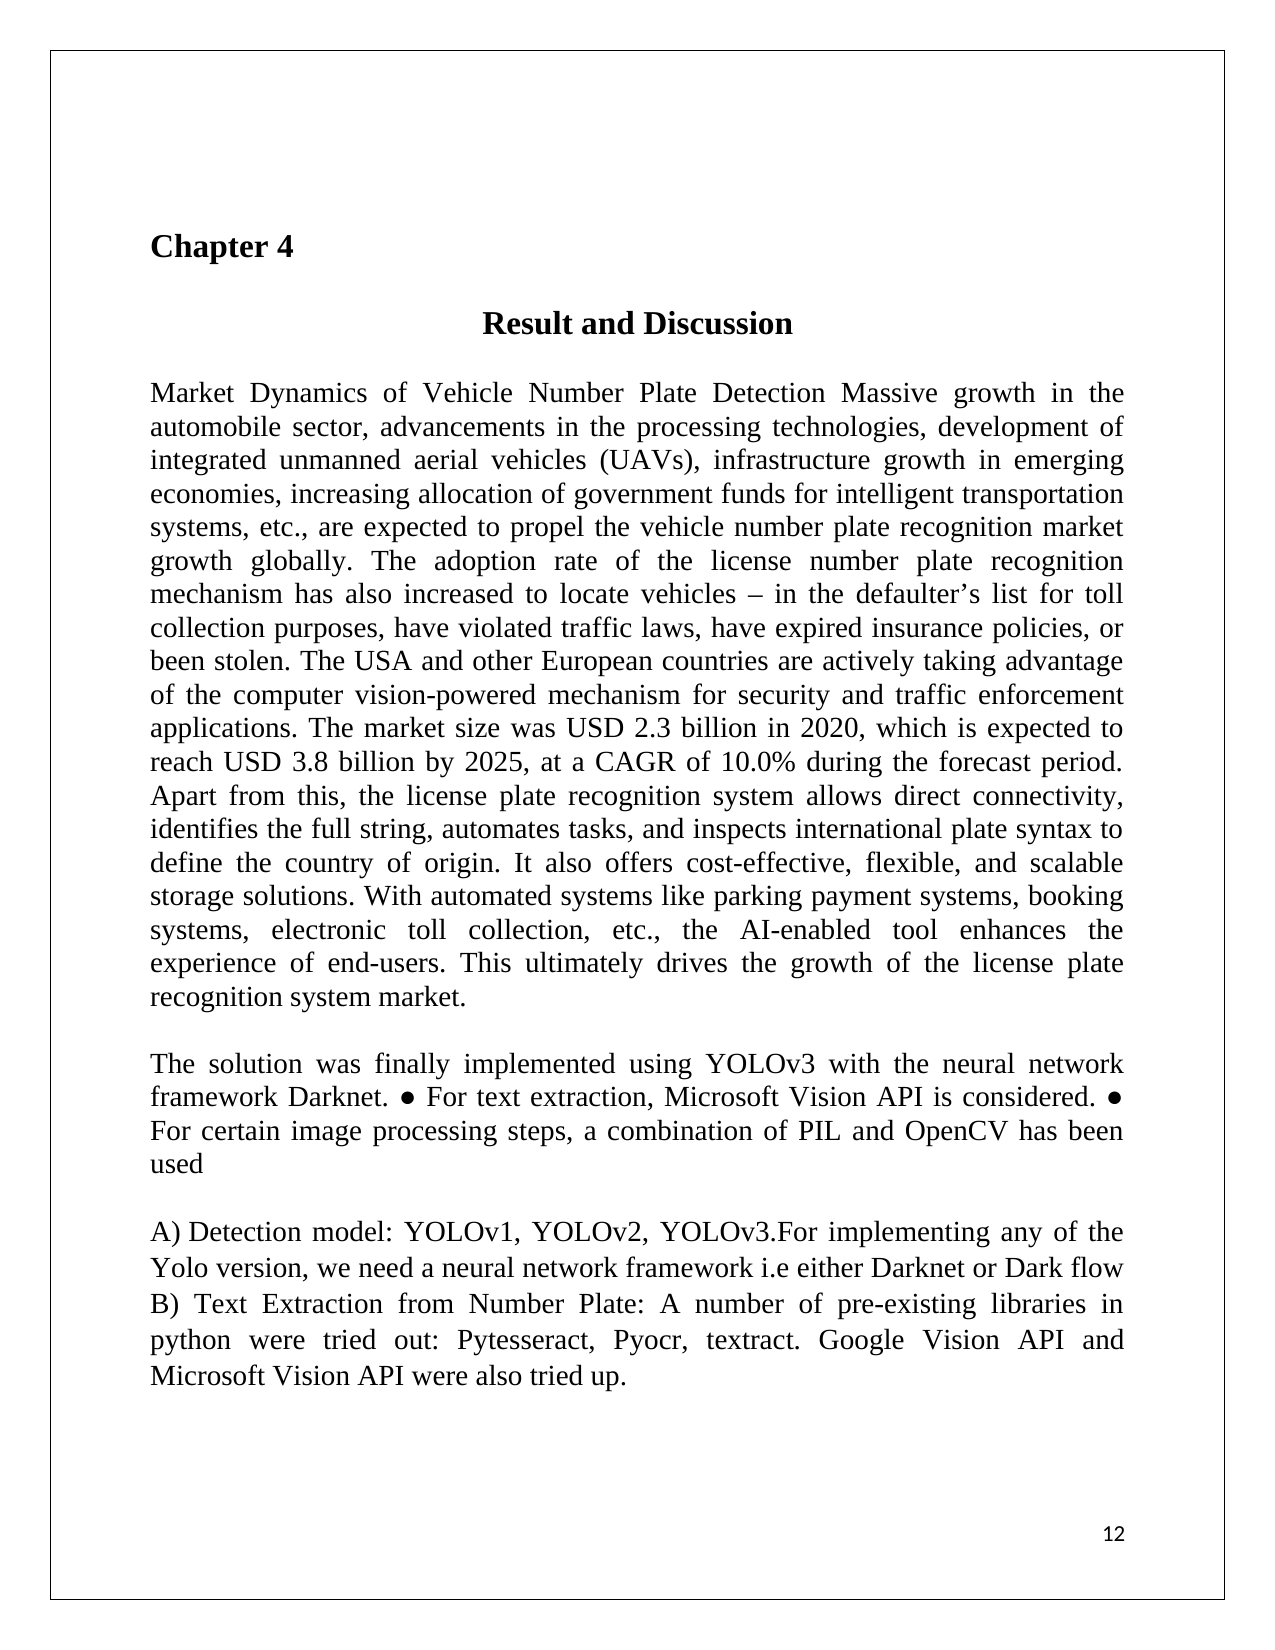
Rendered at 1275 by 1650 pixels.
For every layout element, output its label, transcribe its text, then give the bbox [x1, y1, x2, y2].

text Market Dynamics of Vehicle Number Plate Detection Massive growth in the automobile sector, advancements in the processing technologies, development of integrated unmanned aerial vehicles (UAVs), infrastructure growth in emerging economies, increasing allocation of government funds for intelligent transportation systems, etc., are expected to propel the vehicle number plate recognition market growth globally. The adoption rate of the license number plate recognition mechanism has also increased to locate vehicles – in the defaulter’s list for toll collection purposes, have violated traffic laws, have expired insurance policies, or been stolen. The USA and other European countries are actively taking advantage of the computer vision-powered mechanism for security and traffic enforcement applications. The market size was USD 2.3 billion in 2020, which is expected to reach USD 3.8 billion by 2025, at a CAGR of 10.0% during the forecast period. Apart from this, the license plate recognition system allows direct connectivity, identifies the full string, automates tasks, and inspects international plate syntax to define the country of origin. It also offers cost-effective, flexible, and scalable storage solutions. With automated systems like parking payment systems, booking systems, electronic toll collection, etc., the AI-enabled tool enhances the experience of end-users. This ultimately drives the growth of the license plate recognition system market. [150, 375, 1125, 1012]
list Detection model: YOLOv1, YOLOv2, YOLOv3.For implementing any of the Yolo version, we need a neural network framework i.e either Darknet or Dark flow B) Text Extraction from Number Plate: A number of pre-existing libraries in python were tried out: Pytesseract, Pyocr, textract. Google Vision API and Microsoft Vision API were also tried up. [150, 1214, 1125, 1392]
text Result and Discussion [150, 303, 1125, 342]
text The solution was finally implemented using YOLOv3 with the neural network framework Darknet. ● For text extraction, Microsoft Vision API is considered. ● For certain image processing steps, a combination of PIL and OpenCV has been used [150, 1046, 1125, 1180]
text Chapter 4 [150, 227, 1125, 265]
